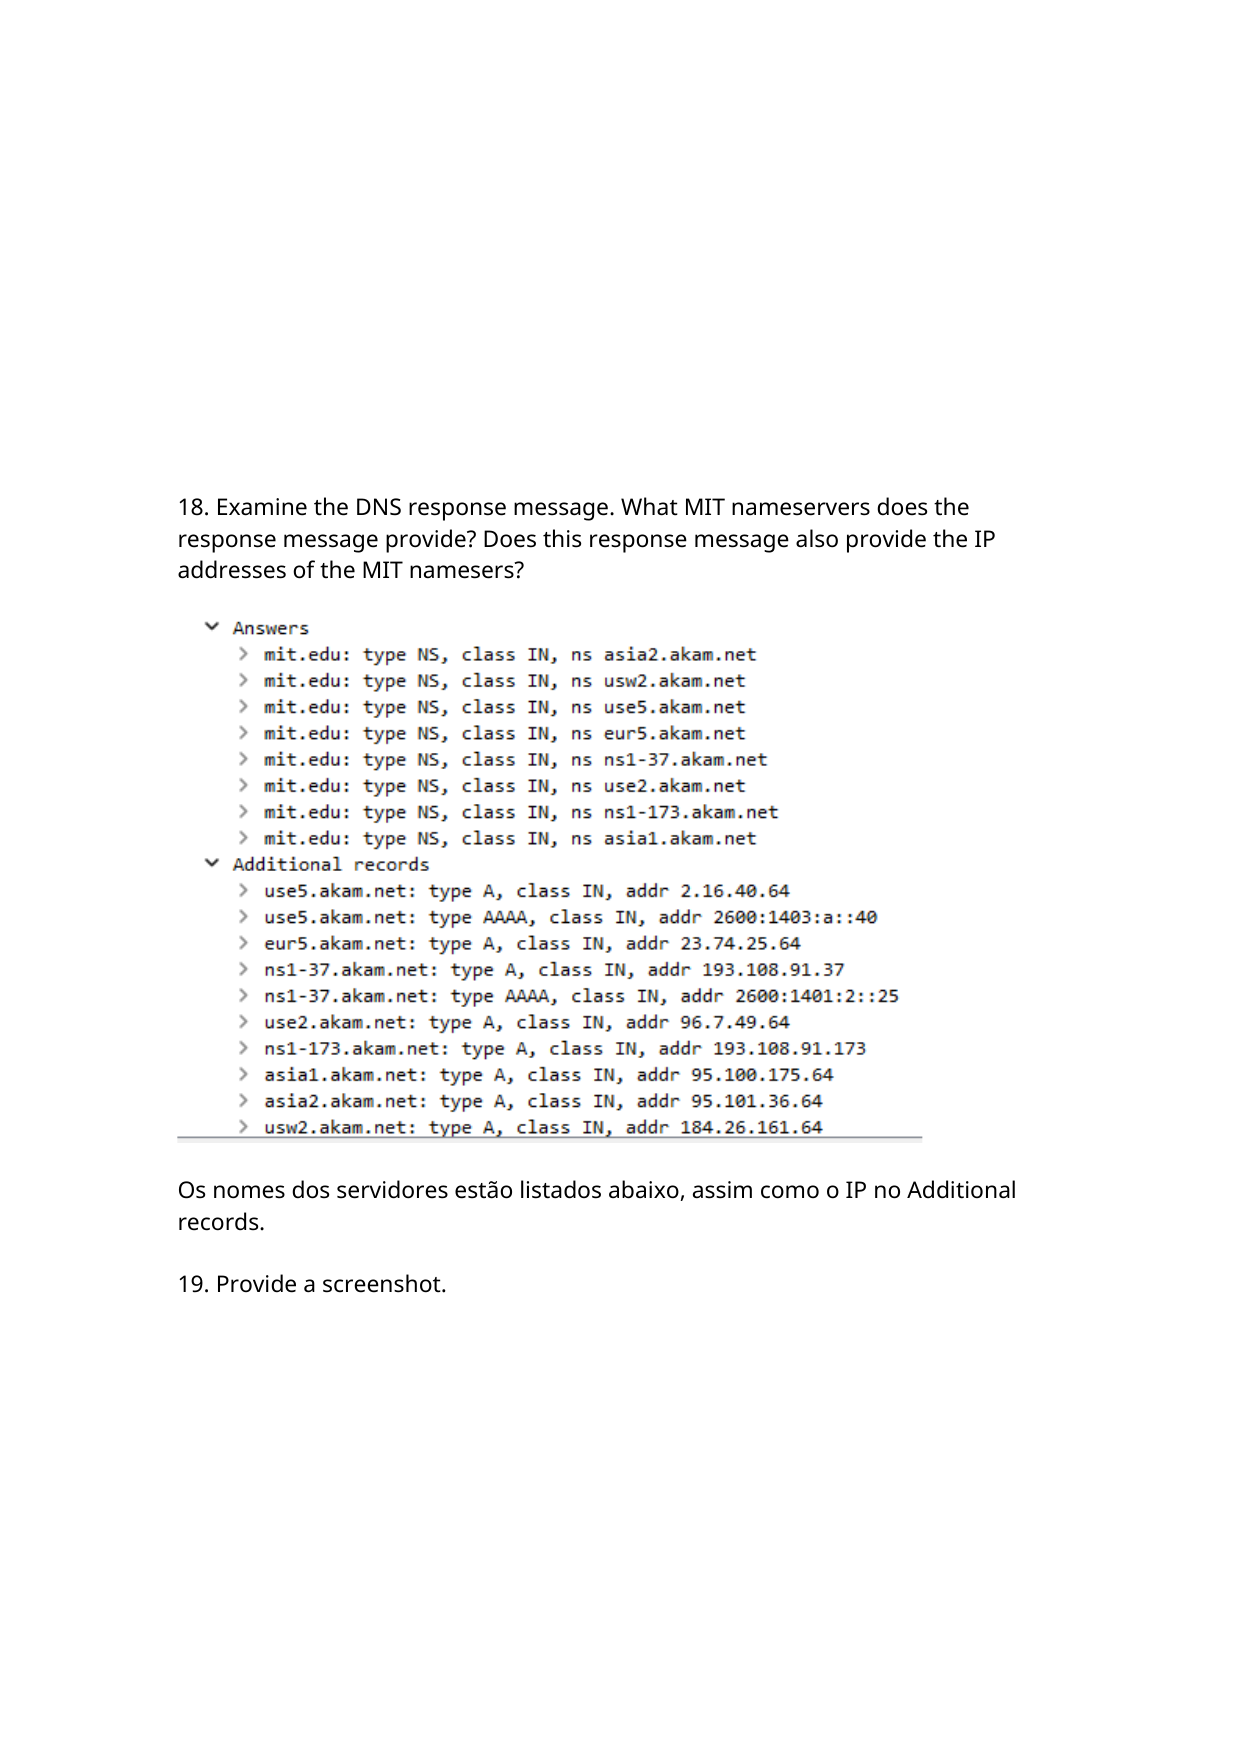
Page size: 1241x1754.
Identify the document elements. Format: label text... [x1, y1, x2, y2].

picture [177, 616, 923, 1143]
text 18. Examine the DNS response message. What MIT nameservers does the response message provide? Does this response message also provide the IP addresses of the MIT namesers? [177, 491, 1063, 585]
text Os nomes dos servidores estão listados abaixo, assim como o IP no Additional records. [177, 1174, 1063, 1237]
text 19. Provide a screenshot. [177, 1268, 1063, 1299]
